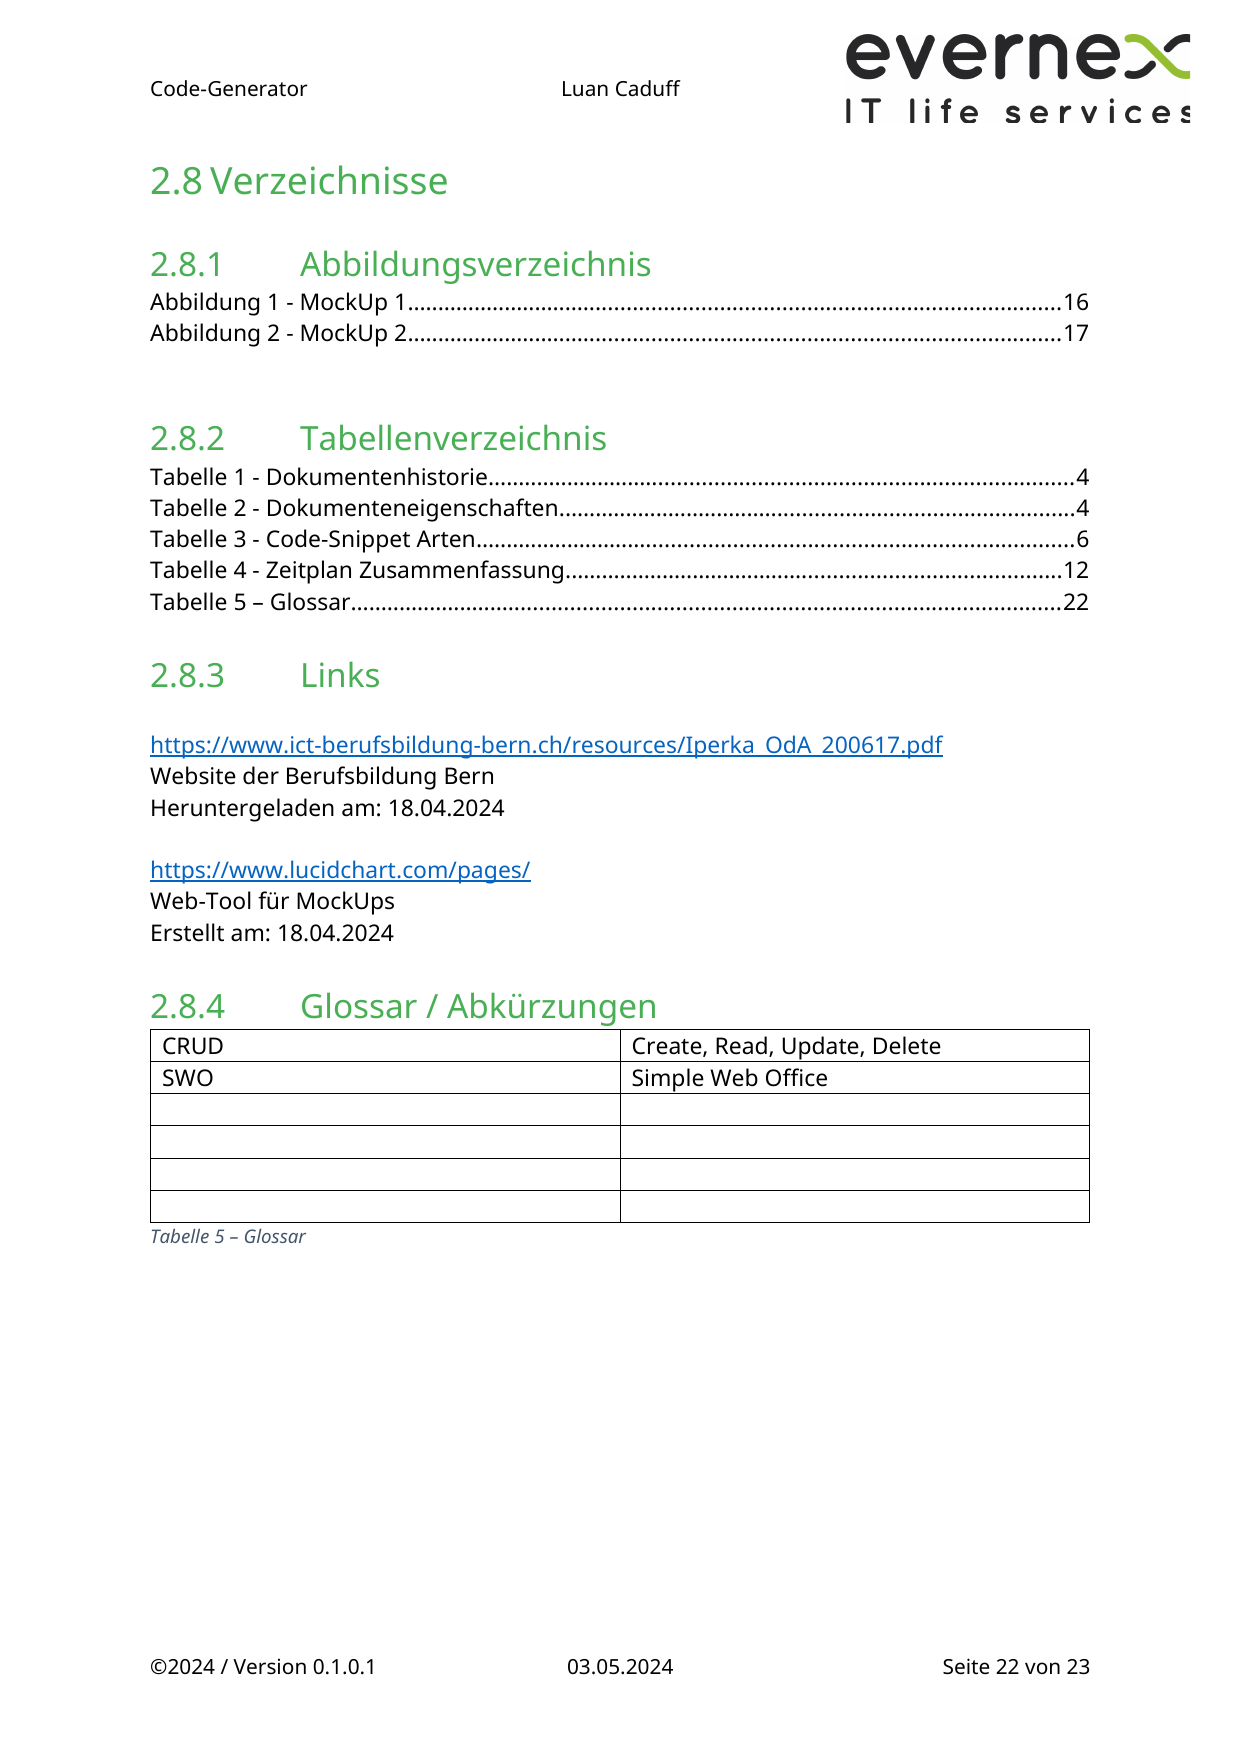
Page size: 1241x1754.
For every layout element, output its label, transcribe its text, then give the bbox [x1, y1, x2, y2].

text Tabelle 5 – Glossar [150, 1223, 1090, 1249]
text Tabelle 2 - Dokumenteneigenschaften 4 [150, 492, 1090, 523]
table_cell [151, 1094, 620, 1125]
text Abbildung 2 - MockUp 2 17 [150, 317, 1090, 348]
table_cell [621, 1126, 1089, 1158]
text Web-Tool für MockUps [150, 885, 1090, 916]
table_header Create, Read, Update, Delete [621, 1030, 1089, 1061]
table_cell [621, 1159, 1089, 1190]
table_cell SWO [151, 1062, 620, 1093]
text Website der Berufsbildung Bern [150, 760, 1090, 791]
text https://www.ict-berufsbildung-bern.ch/resources/Iperka_OdA_200617.pdf [150, 729, 1090, 760]
table_cell [621, 1094, 1089, 1125]
text Tabelle 4 - Zeitplan Zusammenfassung 12 [150, 554, 1090, 586]
subtitle Glossar / Abkürzungen [150, 983, 1090, 1028]
text Tabelle 3 - Code-Snippet Arten 6 [150, 523, 1090, 554]
text Abbildung 1 - MockUp 1 16 [150, 286, 1090, 317]
subtitle Abbildungsverzeichnis [150, 241, 1090, 286]
picture [846, 34, 1191, 123]
text Tabelle 5 – Glossar 22 [150, 586, 1090, 617]
subtitle Links [150, 652, 1090, 698]
table_cell [151, 1159, 620, 1190]
text Erstellt am: 18.04.2024 [150, 916, 1090, 948]
text https://www.lucidchart.com/pages/ [150, 854, 1090, 885]
text Heruntergeladen am: 18.04.2024 [150, 791, 1090, 823]
table_cell [151, 1191, 620, 1222]
table_cell Simple Web Office [621, 1062, 1089, 1093]
table_cell [151, 1126, 620, 1158]
subtitle Verzeichnisse [150, 154, 1090, 205]
table_header CRUD [151, 1030, 620, 1061]
subtitle Tabellenverzeichnis [150, 415, 1090, 461]
table_cell [621, 1191, 1089, 1222]
text Tabelle 1 - Dokumentenhistorie 4 [150, 461, 1090, 492]
